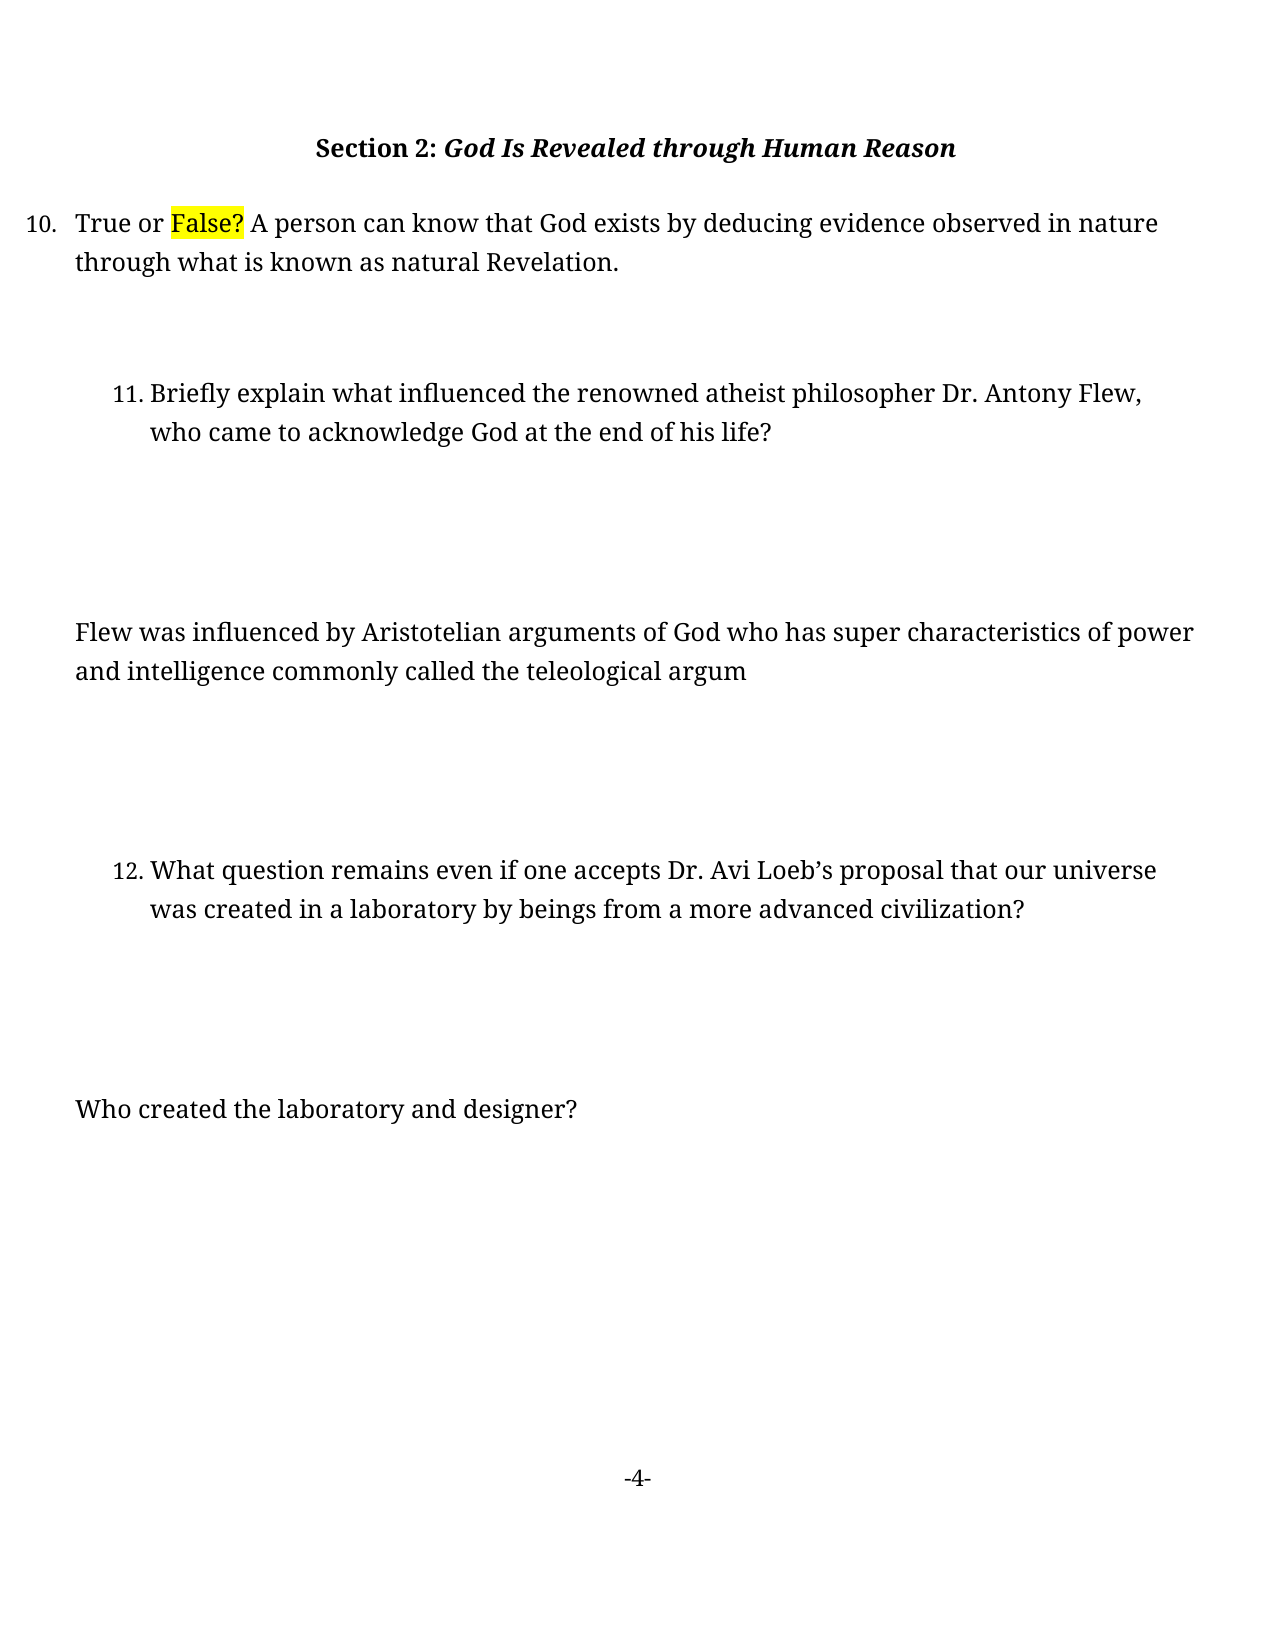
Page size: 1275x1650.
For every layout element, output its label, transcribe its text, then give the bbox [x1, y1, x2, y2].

list Flew was influenced by Aristotelian arguments of God who has super characteristics of power and intelligence commonly called the teleological argum [75, 614, 1200, 687]
subtitle Section 2: God Is Revealed through Human Reason [75, 131, 1200, 165]
text Briefly explain what influenced the renowned atheist philosopher Dr. Antony Flew, who came to acknowledge God at the end of his life? [112, 376, 1200, 449]
text True or False? A person can know that God exists by deducing evidence observed in nature through what is known as natural Revelation. [26, 206, 1200, 279]
text What question remains even if one accepts Dr. Avi Loeb’s proposal that our universe was created in a laboratory by beings from a more advanced civilization? [112, 853, 1200, 926]
list Who created the laboratory and designer? [75, 1092, 1200, 1126]
